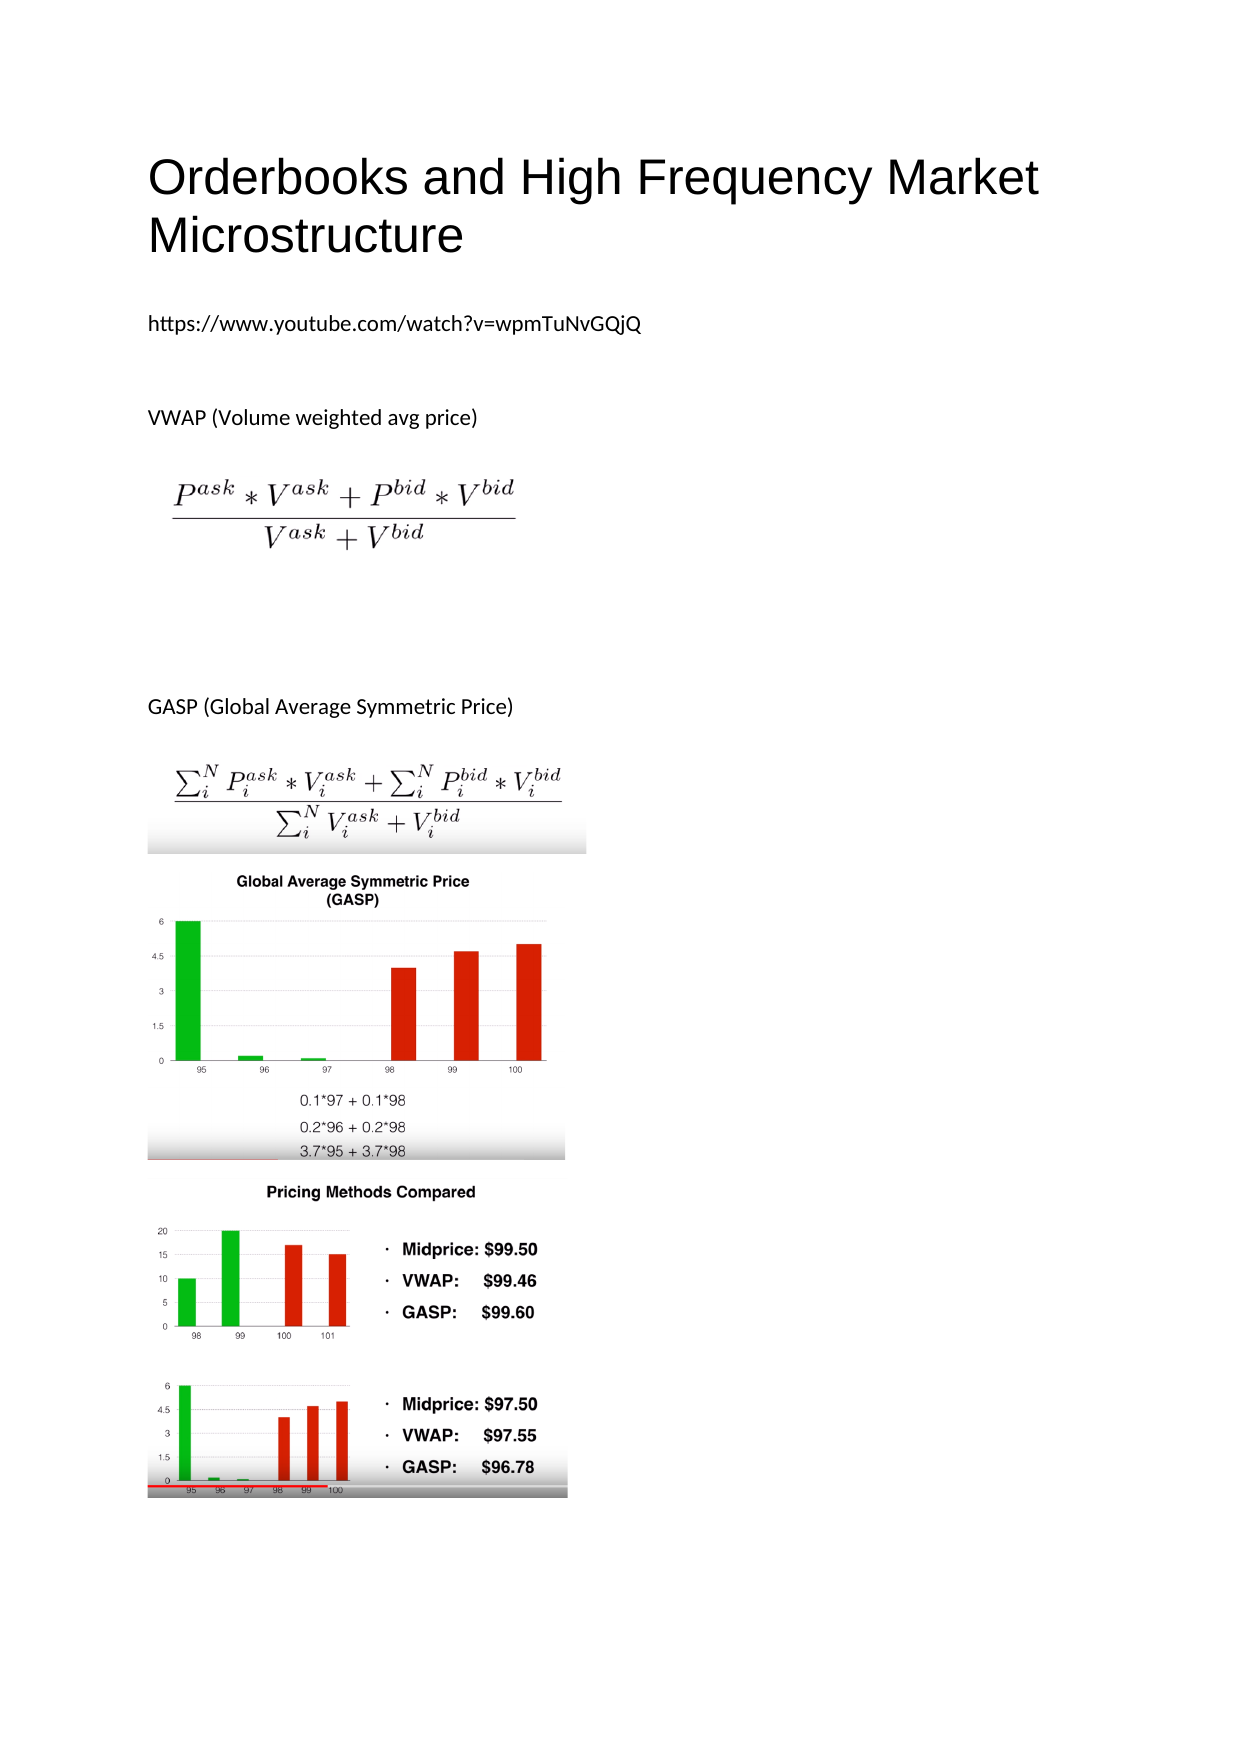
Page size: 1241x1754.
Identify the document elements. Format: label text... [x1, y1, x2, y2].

picture [147, 739, 587, 854]
picture [147, 872, 566, 1160]
text GASP (Global Average Symmetric Price) [148, 692, 1093, 720]
text Orderbooks and High Frequency Market Microstructure [148, 148, 1093, 263]
picture [147, 1178, 568, 1498]
text https://www.youtube.com/watch?v=wpmTuNvGQjQ [148, 309, 1093, 337]
text VWAP (Volume weighted avg price) [148, 403, 1093, 431]
picture [147, 450, 548, 580]
